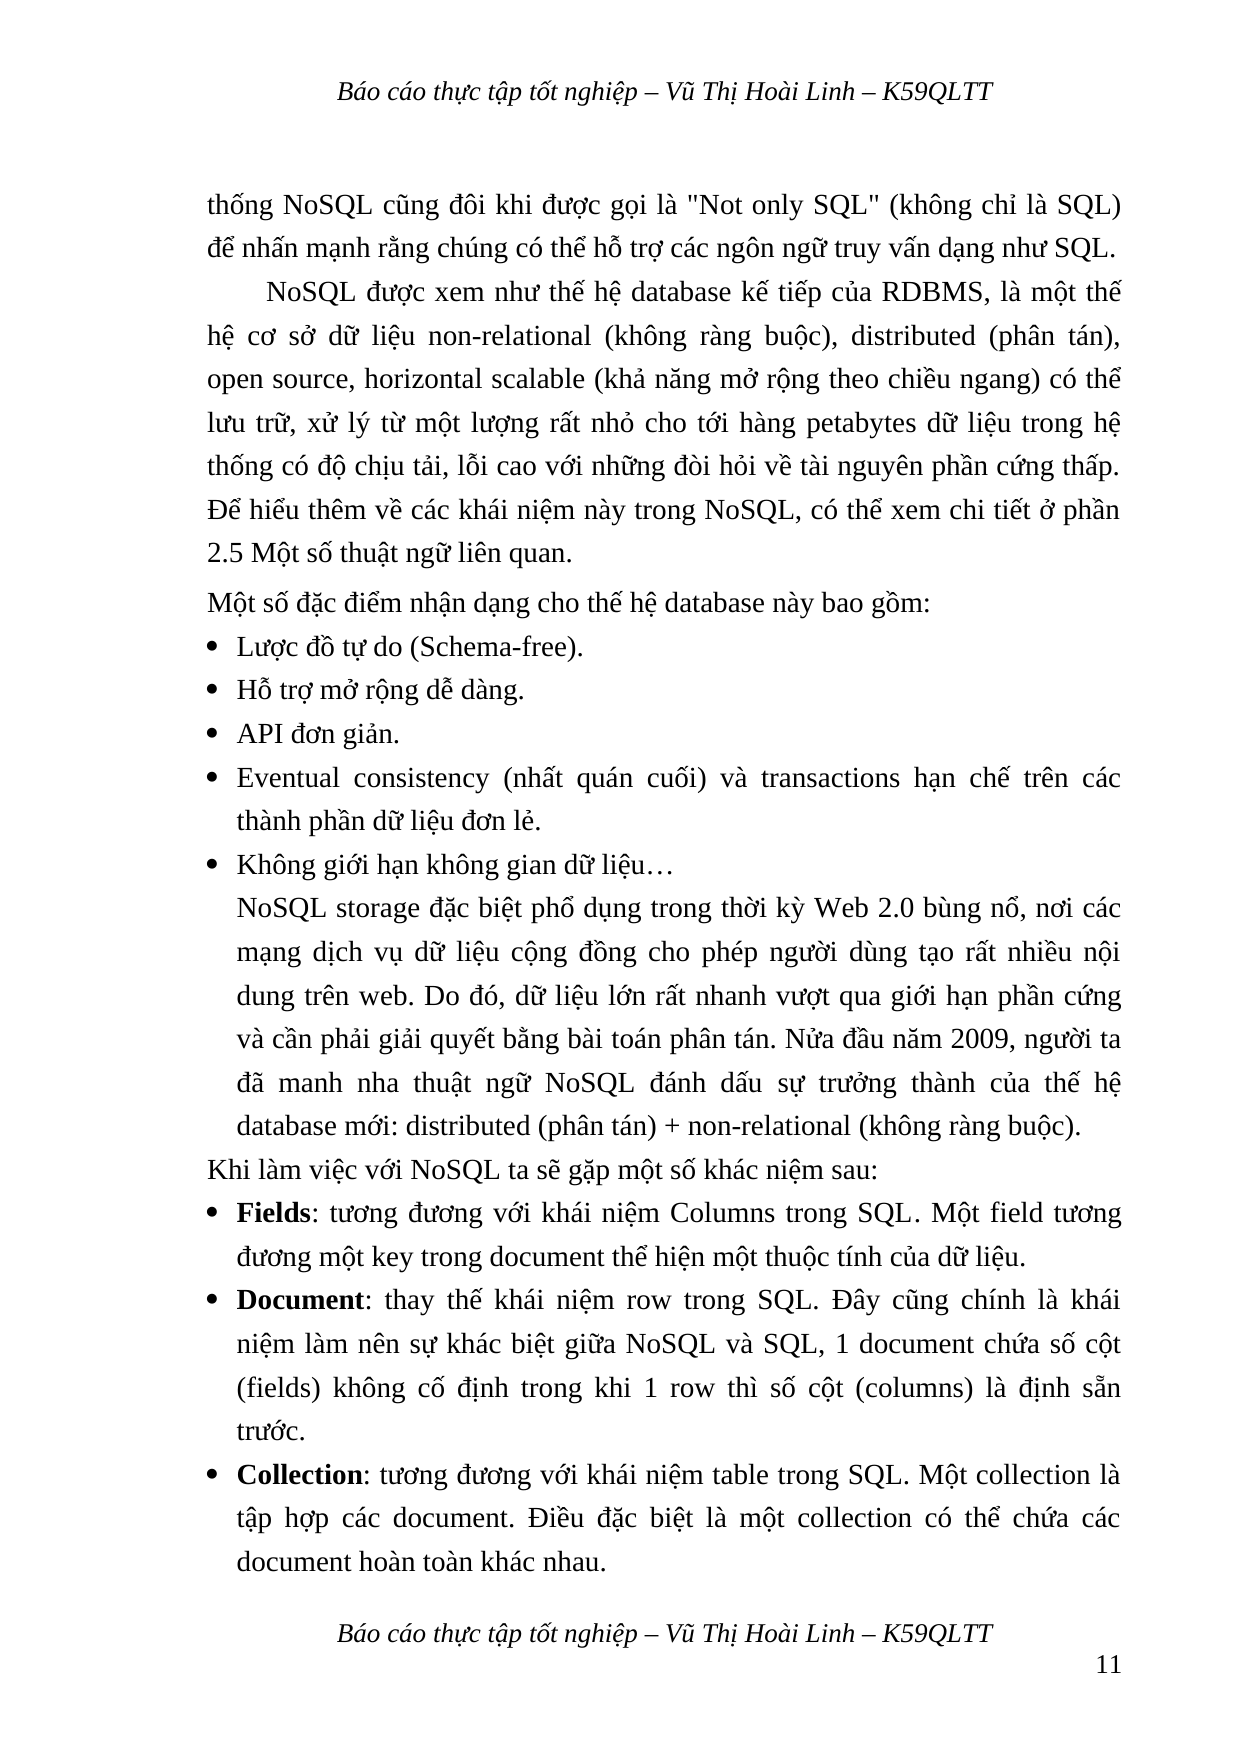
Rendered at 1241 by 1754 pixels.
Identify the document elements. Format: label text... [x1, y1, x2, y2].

list Fields: tương đương với khái niệm Columns trong SQL. Một field tương đương một key trong document thể hiện một thuộc tính của dữ liệu. [207, 1195, 1122, 1272]
list Hỗ trợ mở rộng dễ dàng. [207, 672, 1122, 706]
text NoSQL được xem như thế hệ database kế tiếp của RDBMS, là một thế hệ cơ sở dữ liệu non-relational (không ràng buộc), distributed (phân tán), open source, horizontal scalable (khả năng mở rộng theo chiều ngang) có thể lưu trữ, xử lý từ một lượng rất nhỏ cho tới hàng petabytes dữ liệu trong hệ thống có độ chịu tải, lỗi cao với những đòi hỏi về tài nguyên phần cứng thấp. Để hiểu thêm về các khái niệm này trong NoSQL, có thể xem chi tiết ở phần 2.5 Một số thuật ngữ liên quan. [207, 274, 1122, 569]
list Collection: tương đương với khái niệm table trong SQL. Một collection là tập hợp các document. Điều đặc biệt là một collection có thể chứa các document hoàn toàn khác nhau. [207, 1457, 1122, 1577]
list Eventual consistency (nhất quán cuối) và transactions hạn chế trên các thành phần dữ liệu đơn lẻ. [207, 760, 1122, 837]
list Lược đồ tự do (Schema-free). [207, 629, 1122, 662]
list API đơn giản. [207, 716, 1122, 750]
text NoSQL storage đặc biệt phổ dụng trong thời kỳ Web 2.0 bùng nổ, nơi các mạng dịch vụ dữ liệu cộng đồng cho phép người dùng tạo rất nhiều nội dung trên web. Do đó, dữ liệu lớn rất nhanh vượt qua giới hạn phần cứng và cần phải giải quyết bằng bài toán phân tán. Nửa đầu năm 2009, người ta đã manh nha thuật ngữ NoSQL đánh dấu sự trưởng thành của thế hệ database mới: distributed (phân tán) + non-relational (không ràng buộc). [236, 891, 1122, 1142]
text Khi làm việc với NoSQL ta sẽ gặp một số khác niệm sau: [207, 1152, 1122, 1185]
list Không giới hạn không gian dữ liệu… [207, 847, 1122, 881]
list Document: thay thế khái niệm row trong SQL. Đây cũng chính là khái niệm làm nên sự khác biệt giữa NoSQL và SQL, 1 document chứa số cột (fields) không cố định trong khi 1 row thì số cột (columns) là định sẵn trước. [207, 1282, 1122, 1447]
text Một số đặc điểm nhận dạng cho thế hệ database này bao gồm: [207, 585, 1122, 619]
